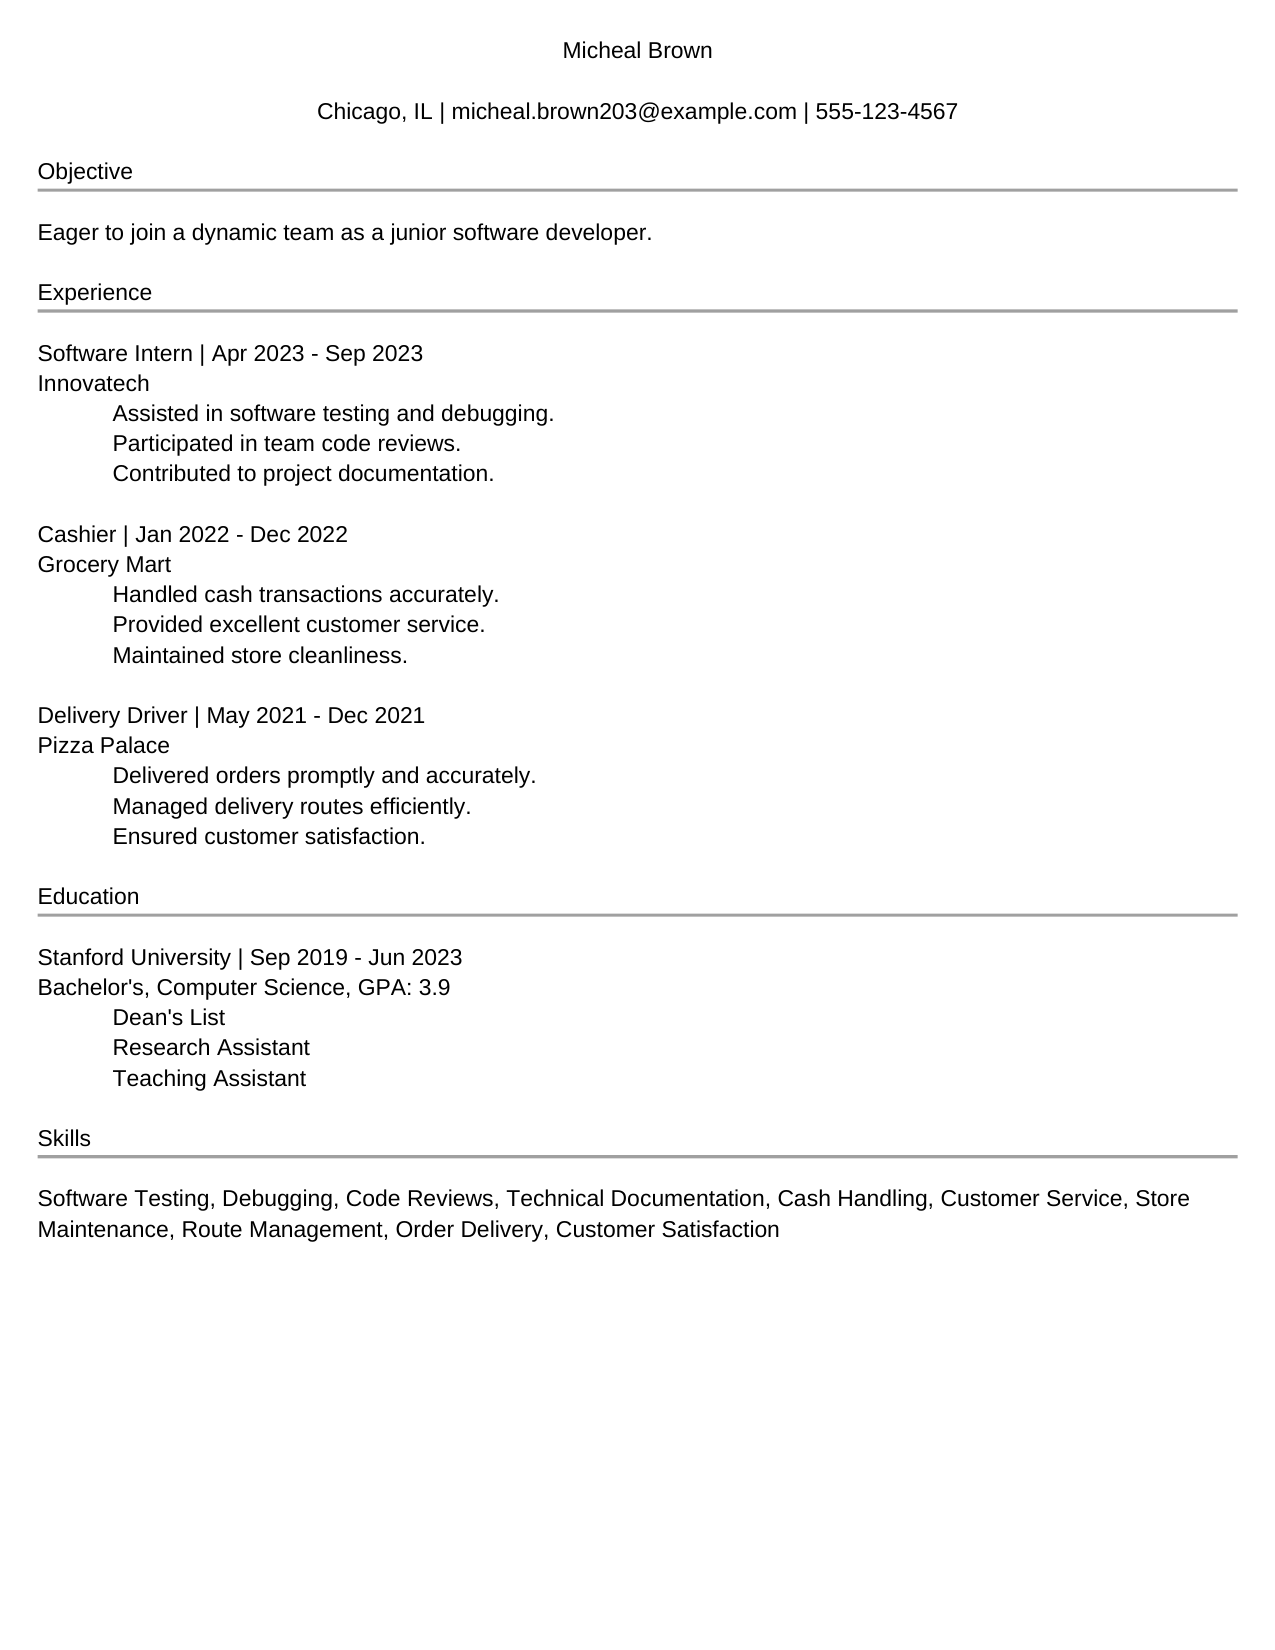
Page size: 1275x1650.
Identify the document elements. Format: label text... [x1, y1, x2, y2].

text Objective [37, 158, 1237, 185]
text Delivered orders promptly and accurately. [37, 762, 1237, 789]
text Assisted in software testing and debugging. [37, 400, 1237, 426]
text Chicago, IL | micheal.brown203@example.com | 555-123-4567 [37, 98, 1237, 124]
text Eager to join a dynamic team as a junior software developer. [37, 219, 1237, 245]
text Stanford University | Sep 2019 - Jun 2023 [37, 944, 1237, 970]
text Experience [37, 279, 1237, 306]
text Delivery Driver | May 2021 - Dec 2021 [37, 702, 1237, 728]
text Participated in team code reviews. [37, 430, 1237, 457]
text Grocery Mart [37, 551, 1237, 577]
text Pizza Palace [37, 732, 1237, 759]
text Skills [37, 1125, 1237, 1151]
text Cashier | Jan 2022 - Dec 2022 [37, 521, 1237, 547]
text Software Testing, Debugging, Code Reviews, Technical Documentation, Cash Handling, Customer Service, Store Maintenance, Route Management, Order Delivery, Customer Satisfaction [37, 1185, 1237, 1242]
text Software Intern | Apr 2023 - Sep 2023 [37, 339, 1237, 366]
text Teaching Assistant [37, 1064, 1237, 1091]
text Research Assistant [37, 1034, 1237, 1061]
text Bachelor's, Computer Science, GPA: 3.9 [37, 974, 1237, 1000]
text Provided excellent customer service. [37, 611, 1237, 638]
text Micheal Brown [37, 37, 1237, 64]
text Managed delivery routes efficiently. [37, 793, 1237, 819]
text Dean's List [37, 1004, 1237, 1031]
text Innovatech [37, 370, 1237, 396]
text Education [37, 883, 1237, 910]
text Contributed to project documentation. [37, 460, 1237, 487]
text Maintained store cleanliness. [37, 642, 1237, 668]
text Handled cash transactions accurately. [37, 581, 1237, 608]
text Ensured customer satisfaction. [37, 823, 1237, 849]
